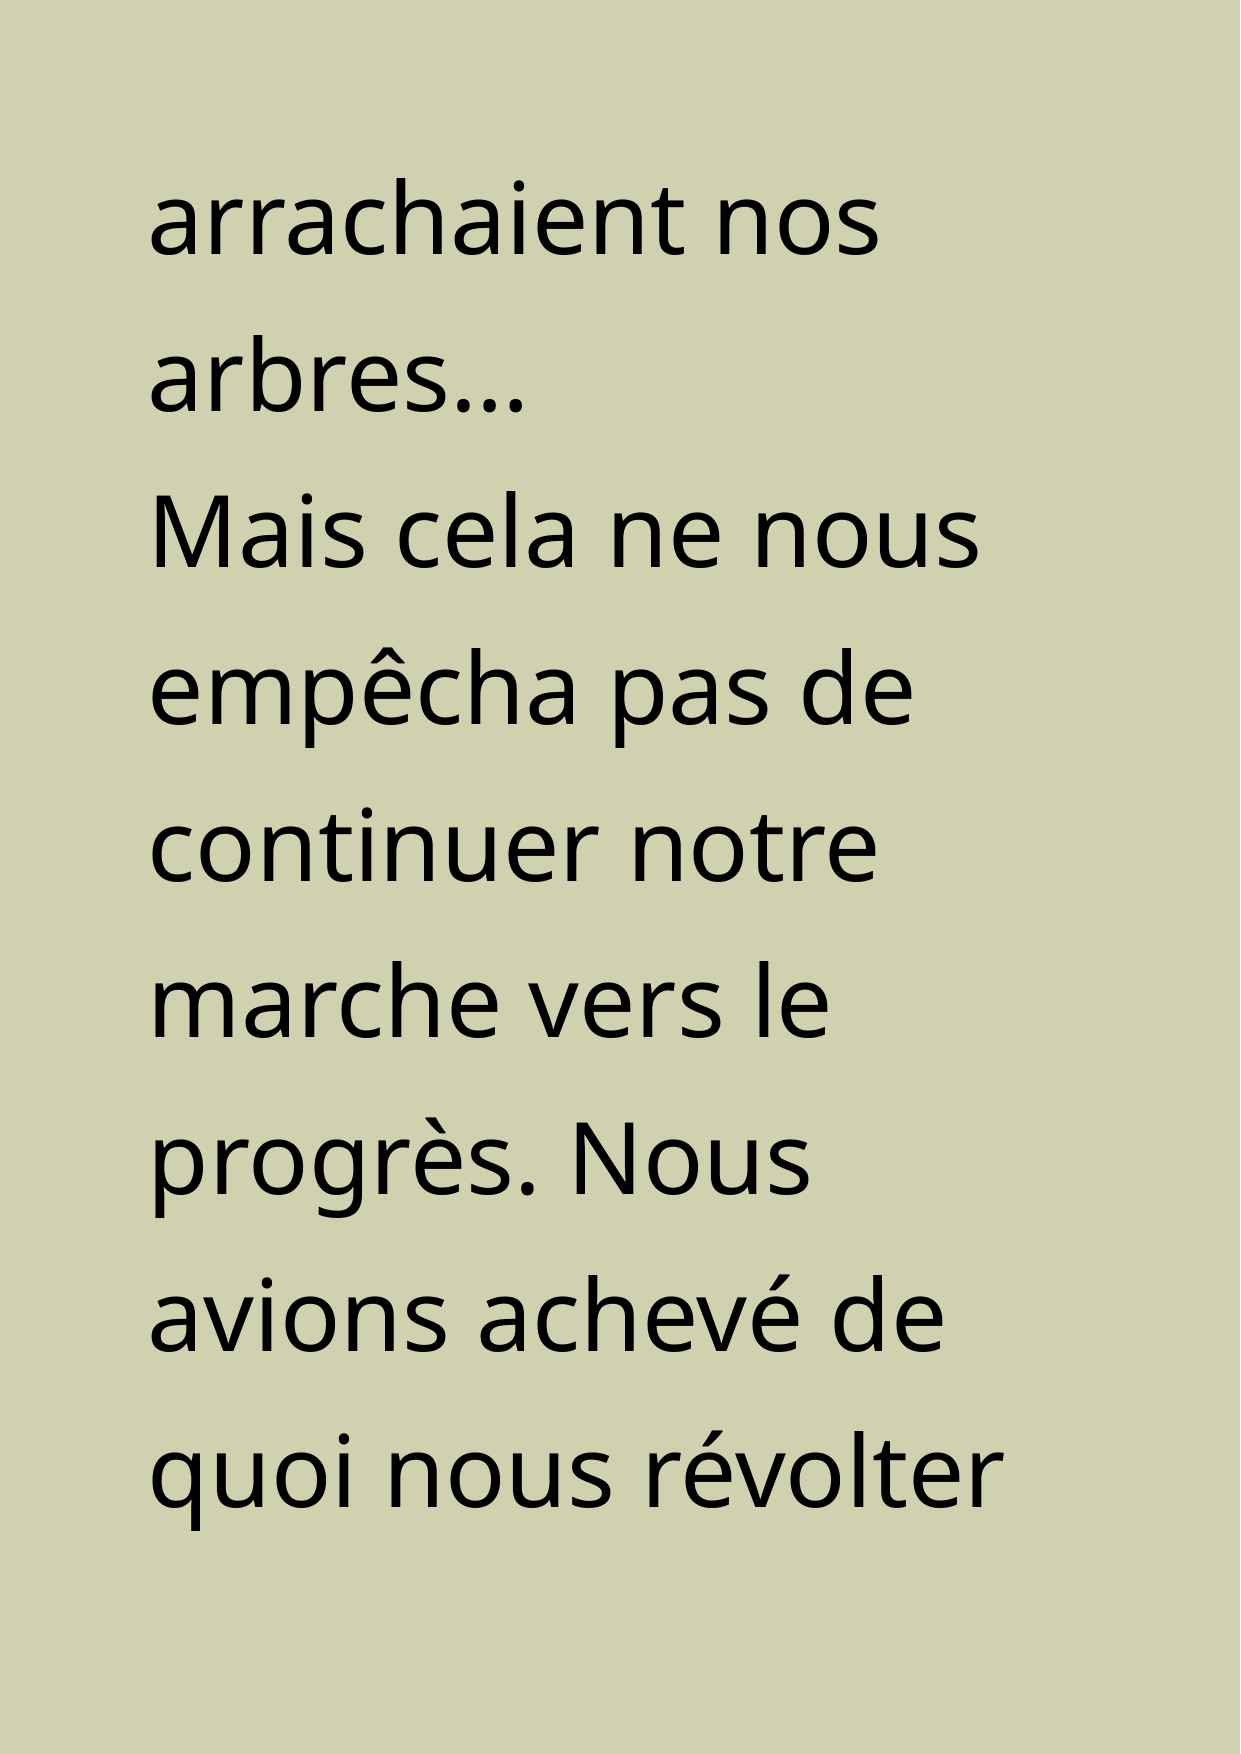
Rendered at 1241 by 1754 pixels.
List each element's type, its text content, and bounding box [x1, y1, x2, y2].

text les océans et les mers montèrent en fracassant nos côtes, les vents fulgurants arrachaient nos arbres… [148, 148, 1093, 441]
